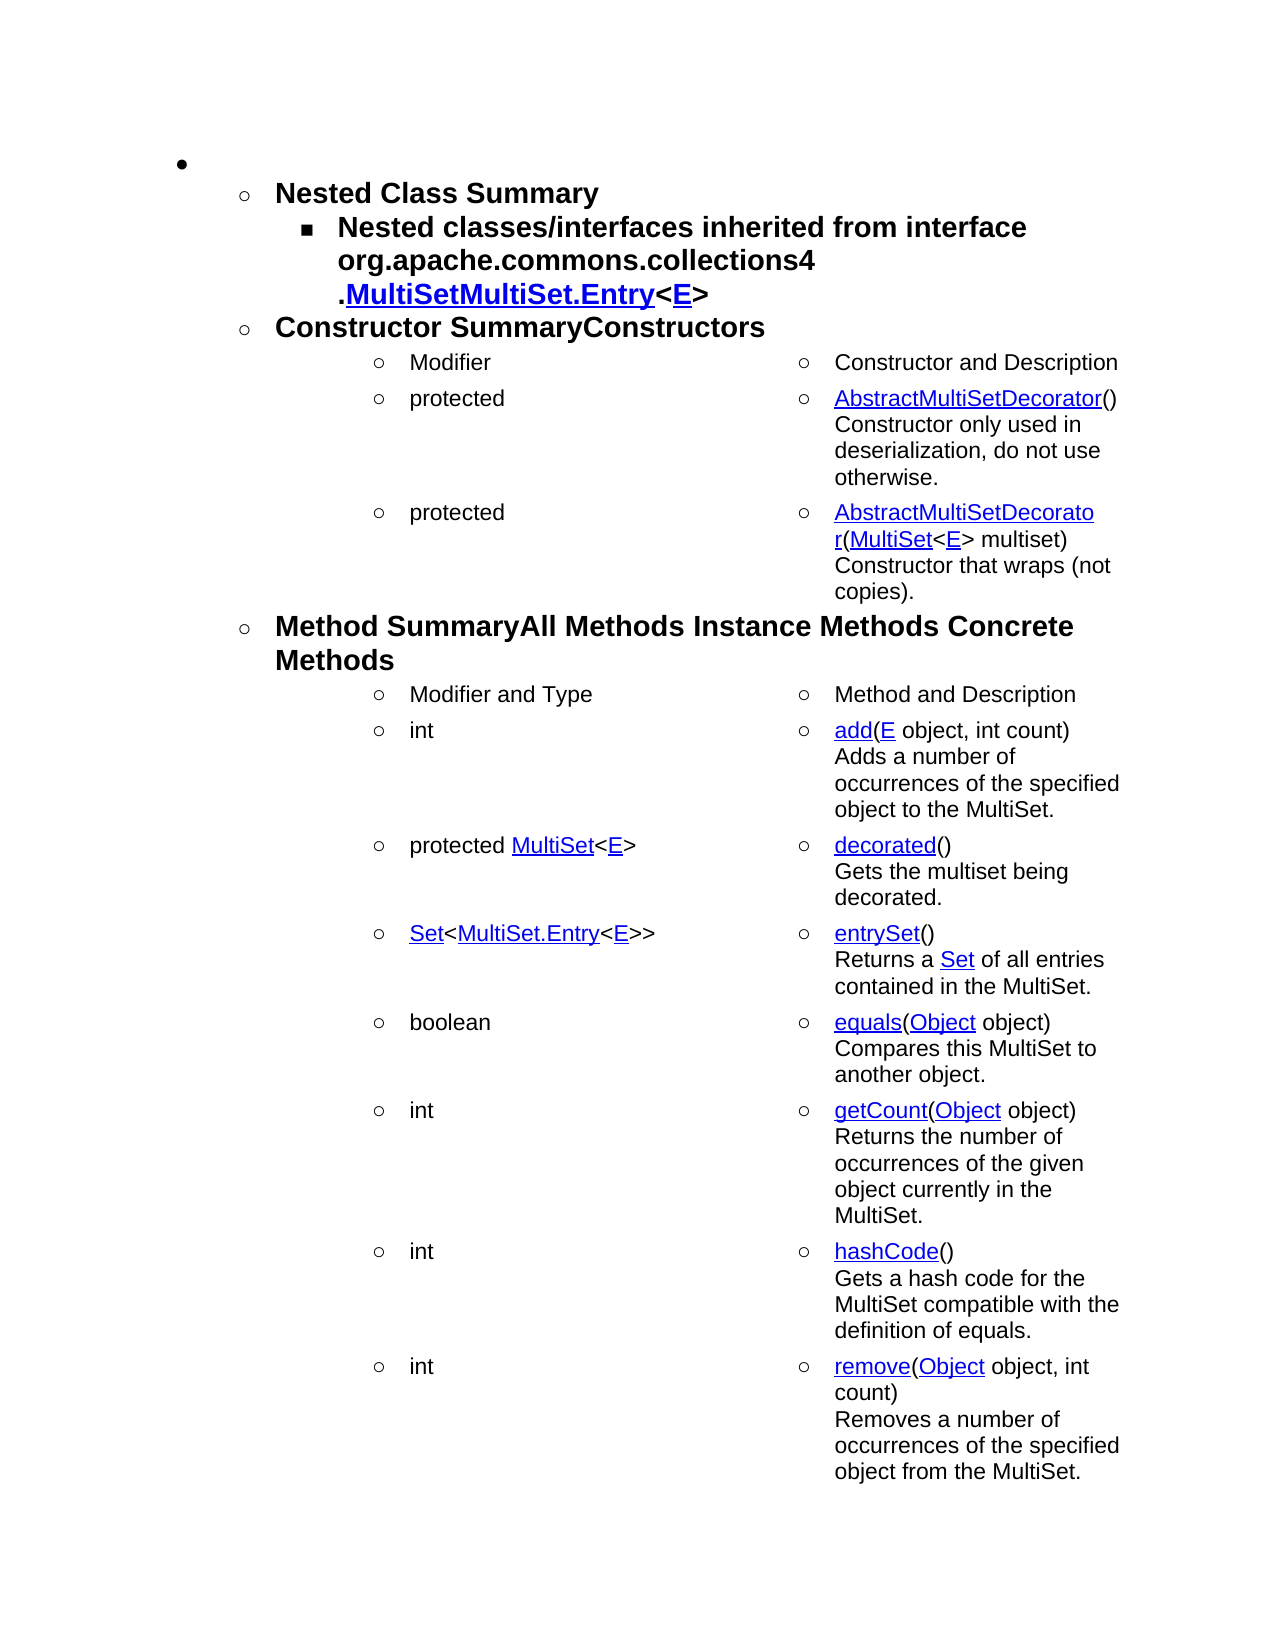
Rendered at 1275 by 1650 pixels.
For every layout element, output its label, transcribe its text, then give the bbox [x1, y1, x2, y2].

table_cell Set<MultiSet.Entry<E>> [280, 915, 705, 1004]
subtitle Method SummaryAll Methods Instance Methods Concrete Methods [237, 609, 1125, 676]
table_cell hashCode() Gets a hash code for the MultiSet compatible with the definition of equals. [705, 1234, 1130, 1348]
table_cell boolean [280, 1004, 705, 1092]
table_cell entrySet() Returns a Set of all entries contained in the MultiSet. [705, 915, 1130, 1004]
table_cell AbstractMultiSetDecorator(MultiSet<E> multiset) Constructor that wraps (not copies). [705, 495, 1130, 609]
subtitle Nested Class Summary [237, 176, 1125, 210]
table_cell protected [280, 380, 705, 494]
table_header Method and Description [705, 676, 1130, 712]
table_header Modifier and Type [280, 676, 705, 712]
subtitle Nested classes/interfaces inherited from interface org.apache.commons.collections4.MultiSetMultiSet.Entry<E> [300, 210, 1125, 311]
table_cell int [280, 1092, 705, 1233]
table_cell getCount(Object object) Returns the number of occurrences of the given object currently in the MultiSet. [705, 1092, 1130, 1233]
table_header Modifier [280, 344, 705, 380]
table_cell decorated() Gets the multiset being decorated. [705, 827, 1130, 915]
table_header Constructor and Description [705, 344, 1130, 380]
table_cell equals(Object object) Compares this MultiSet to another object. [705, 1004, 1130, 1092]
table_cell protected [280, 495, 705, 609]
table_cell AbstractMultiSetDecorator() Constructor only used in deserialization, do not use otherwise. [705, 380, 1130, 494]
subtitle Constructor SummaryConstructors [237, 311, 1125, 344]
table_cell add(E object, int count) Adds a number of occurrences of the specified object to the MultiSet. [705, 712, 1130, 827]
table_cell protected MultiSet<E> [280, 827, 705, 915]
table_cell int [280, 1348, 705, 1489]
table_cell remove(Object object, int count) Removes a number of occurrences of the specified object from the MultiSet. [705, 1348, 1130, 1489]
table_cell int [280, 712, 705, 827]
table_cell int [280, 1234, 705, 1348]
